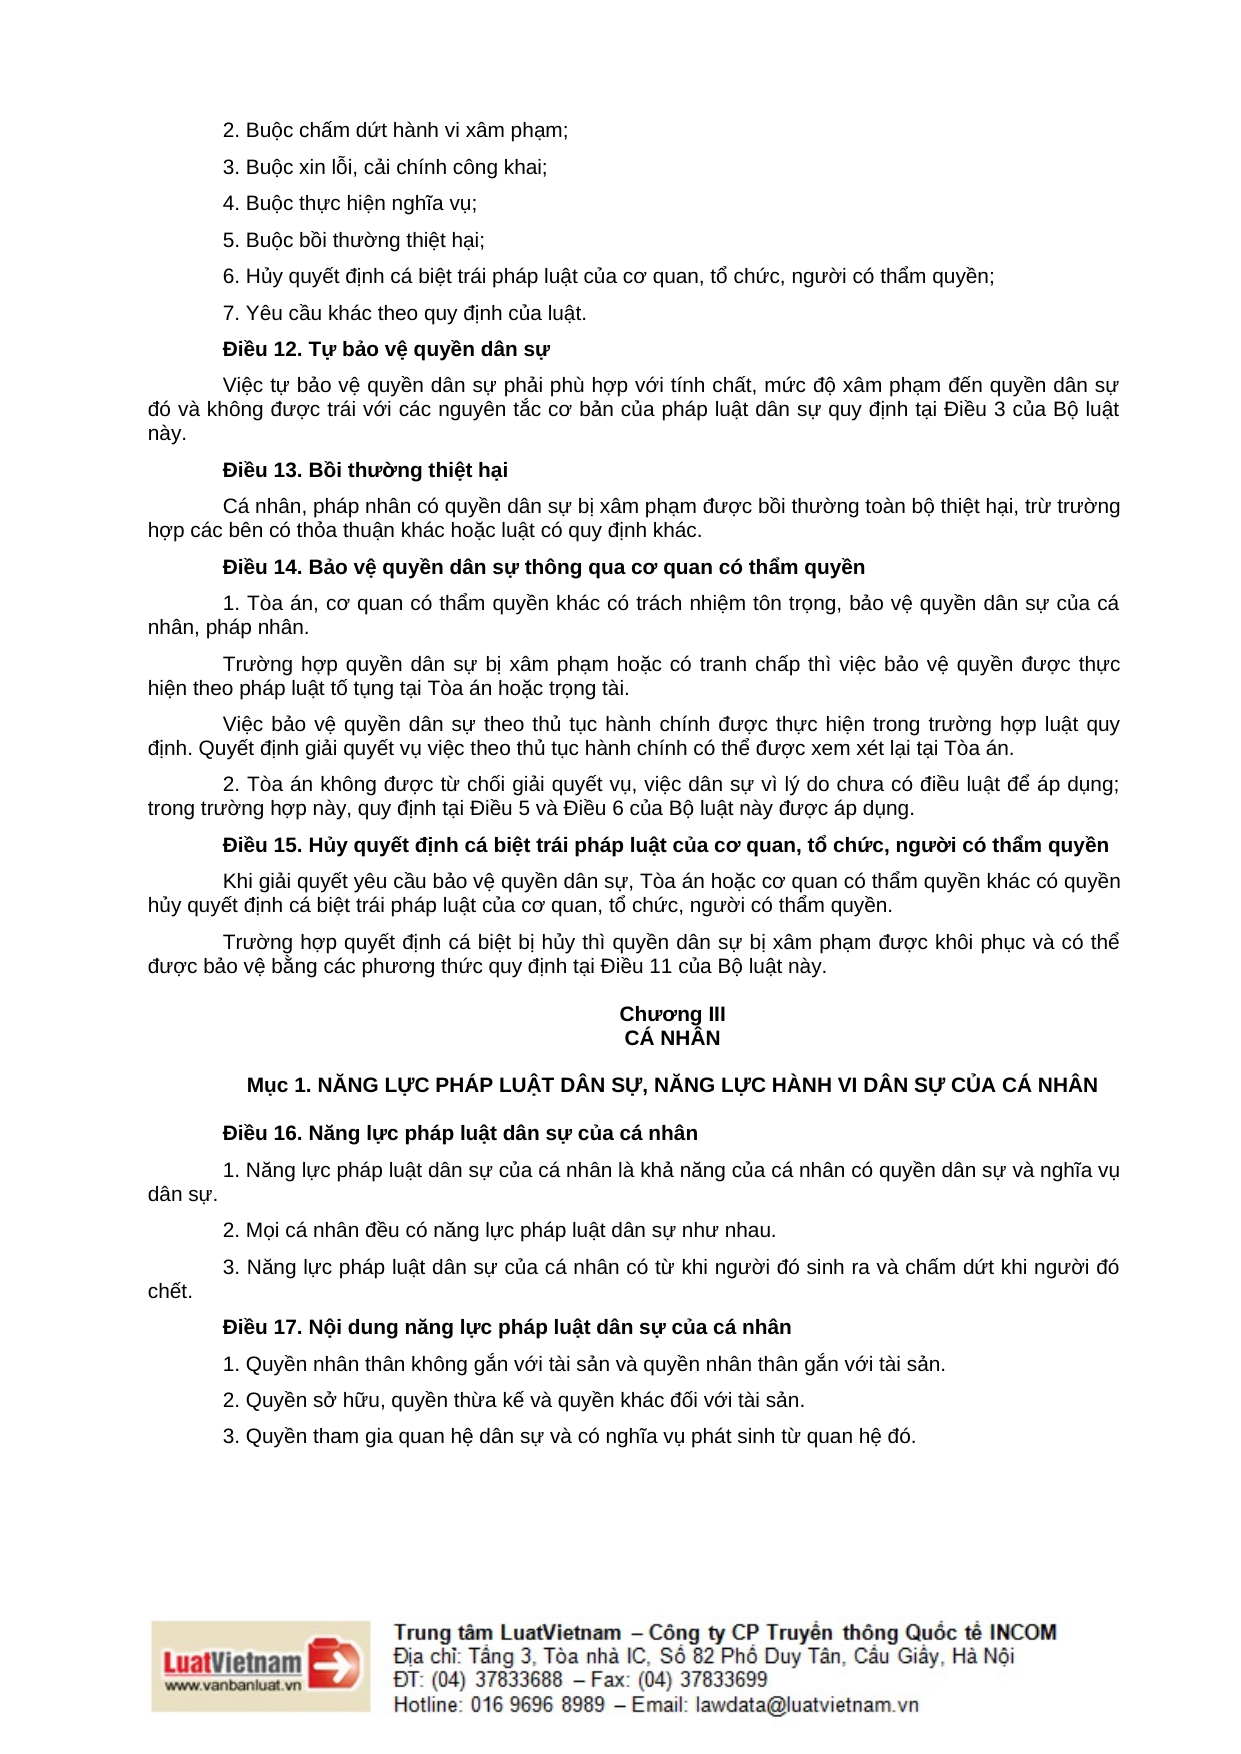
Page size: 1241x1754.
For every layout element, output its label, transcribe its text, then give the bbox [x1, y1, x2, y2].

picture [147, 1615, 1087, 1731]
text 1. Tòa án, cơ quan có thẩm quyền khác có trách nhiệm tôn trọng, bảo vệ quyền dân sự của cá nhân, pháp nhân. [148, 591, 1122, 639]
text 2. Buộc chấm dứt hành vi xâm phạm; [148, 118, 1122, 142]
text Khi giải quyết yêu cầu bảo vệ quyền dân sự, Tòa án hoặc cơ quan có thẩm quyền khác có quyền hủy quyết định cá biệt trái pháp luật của cơ quan, tổ chức, người có thẩm quyền. [148, 869, 1122, 917]
subtitle CÁ NHÂN [148, 1025, 1122, 1049]
text 2. Mọi cá nhân đều có năng lực pháp luật dân sự như nhau. [148, 1218, 1122, 1242]
text 1. Năng lực pháp luật dân sự của cá nhân là khả năng của cá nhân có quyền dân sự và nghĩa vụ dân sự. [148, 1158, 1122, 1206]
subtitle Điều 12. Tự bảo vệ quyền dân sự [148, 337, 1122, 361]
text Cá nhân, pháp nhân có quyền dân sự bị xâm phạm được bồi thường toàn bộ thiệt hại, trừ trường hợp các bên có thỏa thuận khác hoặc luật có quy định khác. [148, 494, 1122, 542]
subtitle Điều 14. Bảo vệ quyền dân sự thông qua cơ quan có thẩm quyền [148, 554, 1122, 578]
text 3. Buộc xin lỗi, cải chính công khai; [148, 154, 1122, 178]
text 7. Yêu cầu khác theo quy định của luật. [148, 300, 1122, 324]
text 2. Quyền sở hữu, quyền thừa kế và quyền khác đối với tài sản. [148, 1388, 1122, 1412]
subtitle Mục 1. NĂNG LỰC PHÁP LUẬT DÂN SỰ, NĂNG LỰC HÀNH VI DÂN SỰ CỦA CÁ NHÂN [148, 1073, 1122, 1097]
text Việc bảo vệ quyền dân sự theo thủ tục hành chính được thực hiện trong trường hợp luật quy định. Quyết định giải quyết vụ việc theo thủ tục hành chính có thể được xem xét lại tại Tòa án. [148, 712, 1122, 760]
text 1. Quyền nhân thân không gắn với tài sản và quyền nhân thân gắn với tài sản. [148, 1351, 1122, 1375]
subtitle Điều 15. Hủy quyết định cá biệt trái pháp luật của cơ quan, tổ chức, người có thẩm quyền [148, 833, 1122, 857]
subtitle Chương III [148, 1001, 1122, 1025]
subtitle Điều 16. Năng lực pháp luật dân sự của cá nhân [148, 1121, 1122, 1145]
text 4. Buộc thực hiện nghĩa vụ; [148, 191, 1122, 215]
subtitle Điều 13. Bồi thường thiệt hại [148, 458, 1122, 482]
text Việc tự bảo vệ quyền dân sự phải phù hợp với tính chất, mức độ xâm phạm đến quyền dân sự đó và không được trái với các nguyên tắc cơ bản của pháp luật dân sự quy định tại Điều 3 của Bộ luật này. [148, 373, 1122, 445]
text 3. Quyền tham gia quan hệ dân sự và có nghĩa vụ phát sinh từ quan hệ đó. [148, 1424, 1122, 1448]
subtitle Điều 17. Nội dung năng lực pháp luật dân sự của cá nhân [148, 1315, 1122, 1339]
text 2. Tòa án không được từ chối giải quyết vụ, việc dân sự vì lý do chưa có điều luật để áp dụng; trong trường hợp này, quy định tại Điều 5 và Điều 6 của Bộ luật này được áp dụng. [148, 772, 1122, 820]
text 6. Hủy quyết định cá biệt trái pháp luật của cơ quan, tổ chức, người có thẩm quyền; [148, 264, 1122, 288]
text Trường hợp quyền dân sự bị xâm phạm hoặc có tranh chấp thì việc bảo vệ quyền được thực hiện theo pháp luật tố tụng tại Tòa án hoặc trọng tài. [148, 651, 1122, 699]
text Trường hợp quyết định cá biệt bị hủy thì quyền dân sự bị xâm phạm được khôi phục và có thể được bảo vệ bằng các phương thức quy định tại Điều 11 của Bộ luật này. [148, 929, 1122, 977]
text 3. Năng lực pháp luật dân sự của cá nhân có từ khi người đó sinh ra và chấm dứt khi người đó chết. [148, 1254, 1122, 1302]
text 5. Buộc bồi thường thiệt hại; [148, 227, 1122, 251]
